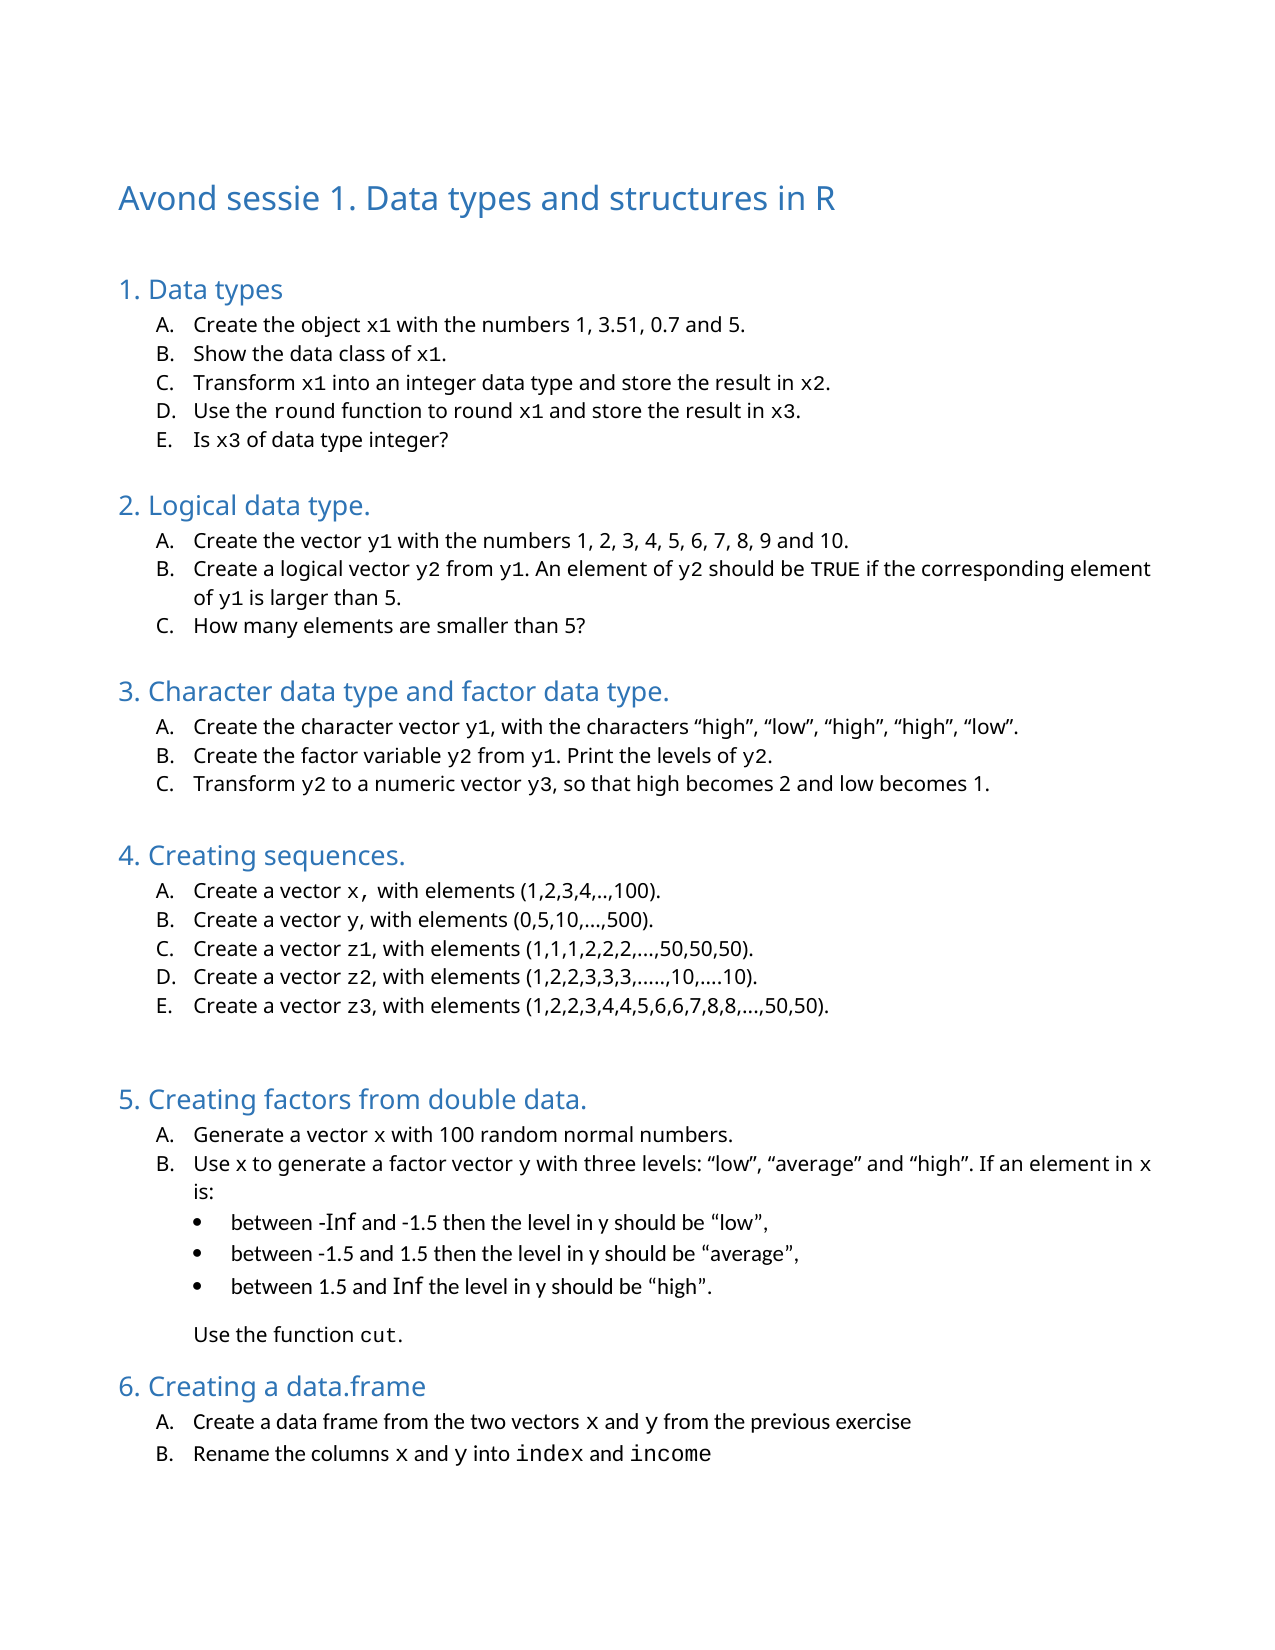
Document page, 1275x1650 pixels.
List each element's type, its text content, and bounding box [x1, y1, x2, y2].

list between 1.5 and Inf the level in y should be “high”. [193, 1269, 1152, 1301]
list Transform y2 to a numeric vector y3, so that high becomes 2 and low becomes 1. [156, 769, 1152, 798]
list between -Inf and -1.5 then the level in y should be “low”, [193, 1206, 1152, 1237]
list Generate a vector x with 100 random normal numbers. [156, 1120, 1152, 1149]
subtitle 4. Creating sequences. [118, 837, 1152, 874]
list Create a vector z2, with elements (1,2,2,3,3,3,.....,10,....10). [156, 962, 1152, 991]
list Create a vector x, with elements (1,2,3,4,..,100). [156, 877, 1152, 905]
subtitle 6. Creating a data.frame [118, 1367, 1152, 1404]
list Is x3 of data type integer? [156, 425, 1152, 453]
list Create the character vector y1, with the characters “high”, “low”, “high”, “high”, “low”. [156, 712, 1152, 741]
list Use x to generate a factor vector y with three levels: “low”, “average” and “high”. If an element in x is: [156, 1149, 1152, 1206]
list Create the object x1 with the numbers 1, 3.51, 0.7 and 5. [156, 311, 1152, 339]
list Create the factor variable y2 from y1. Print the levels of y2. [156, 741, 1152, 769]
subtitle 5. Creating factors from double data. [118, 1080, 1152, 1117]
list between -1.5 and 1.5 then the level in y should be “average”, [193, 1239, 1152, 1267]
list Transform x1 into an integer data type and store the result in x2. [156, 368, 1152, 396]
subtitle 3. Character data type and factor data type. [118, 672, 1152, 709]
list Rename the columns x and y into index and income [156, 1439, 1152, 1468]
subtitle 1. Data types [118, 271, 1152, 308]
list Create a vector y, with elements (0,5,10,...,500). [156, 905, 1152, 934]
list How many elements are smaller than 5? [156, 611, 1152, 640]
subtitle 2. Logical data type. [118, 486, 1152, 523]
list Show the data class of x1. [156, 339, 1152, 368]
list Create a vector z3, with elements (1,2,2,3,4,4,5,6,6,7,8,8,...,50,50). [156, 991, 1152, 1019]
subtitle Avond sessie 1. Data types and structures in R [118, 175, 1152, 220]
list Create a data frame from the two vectors x and y from the previous exercise [156, 1407, 1152, 1436]
list Use the round function to round x1 and store the result in x3. [156, 396, 1152, 425]
text Use the function cut. [118, 1320, 1152, 1348]
list Create a vector z1, with elements (1,1,1,2,2,2,...,50,50,50). [156, 934, 1152, 962]
list Create the vector y1 with the numbers 1, 2, 3, 4, 5, 6, 7, 8, 9 and 10. [156, 526, 1152, 554]
list Create a logical vector y2 from y1. An element of y2 should be TRUE if the corresponding element of y1 is larger than 5. [156, 554, 1152, 611]
